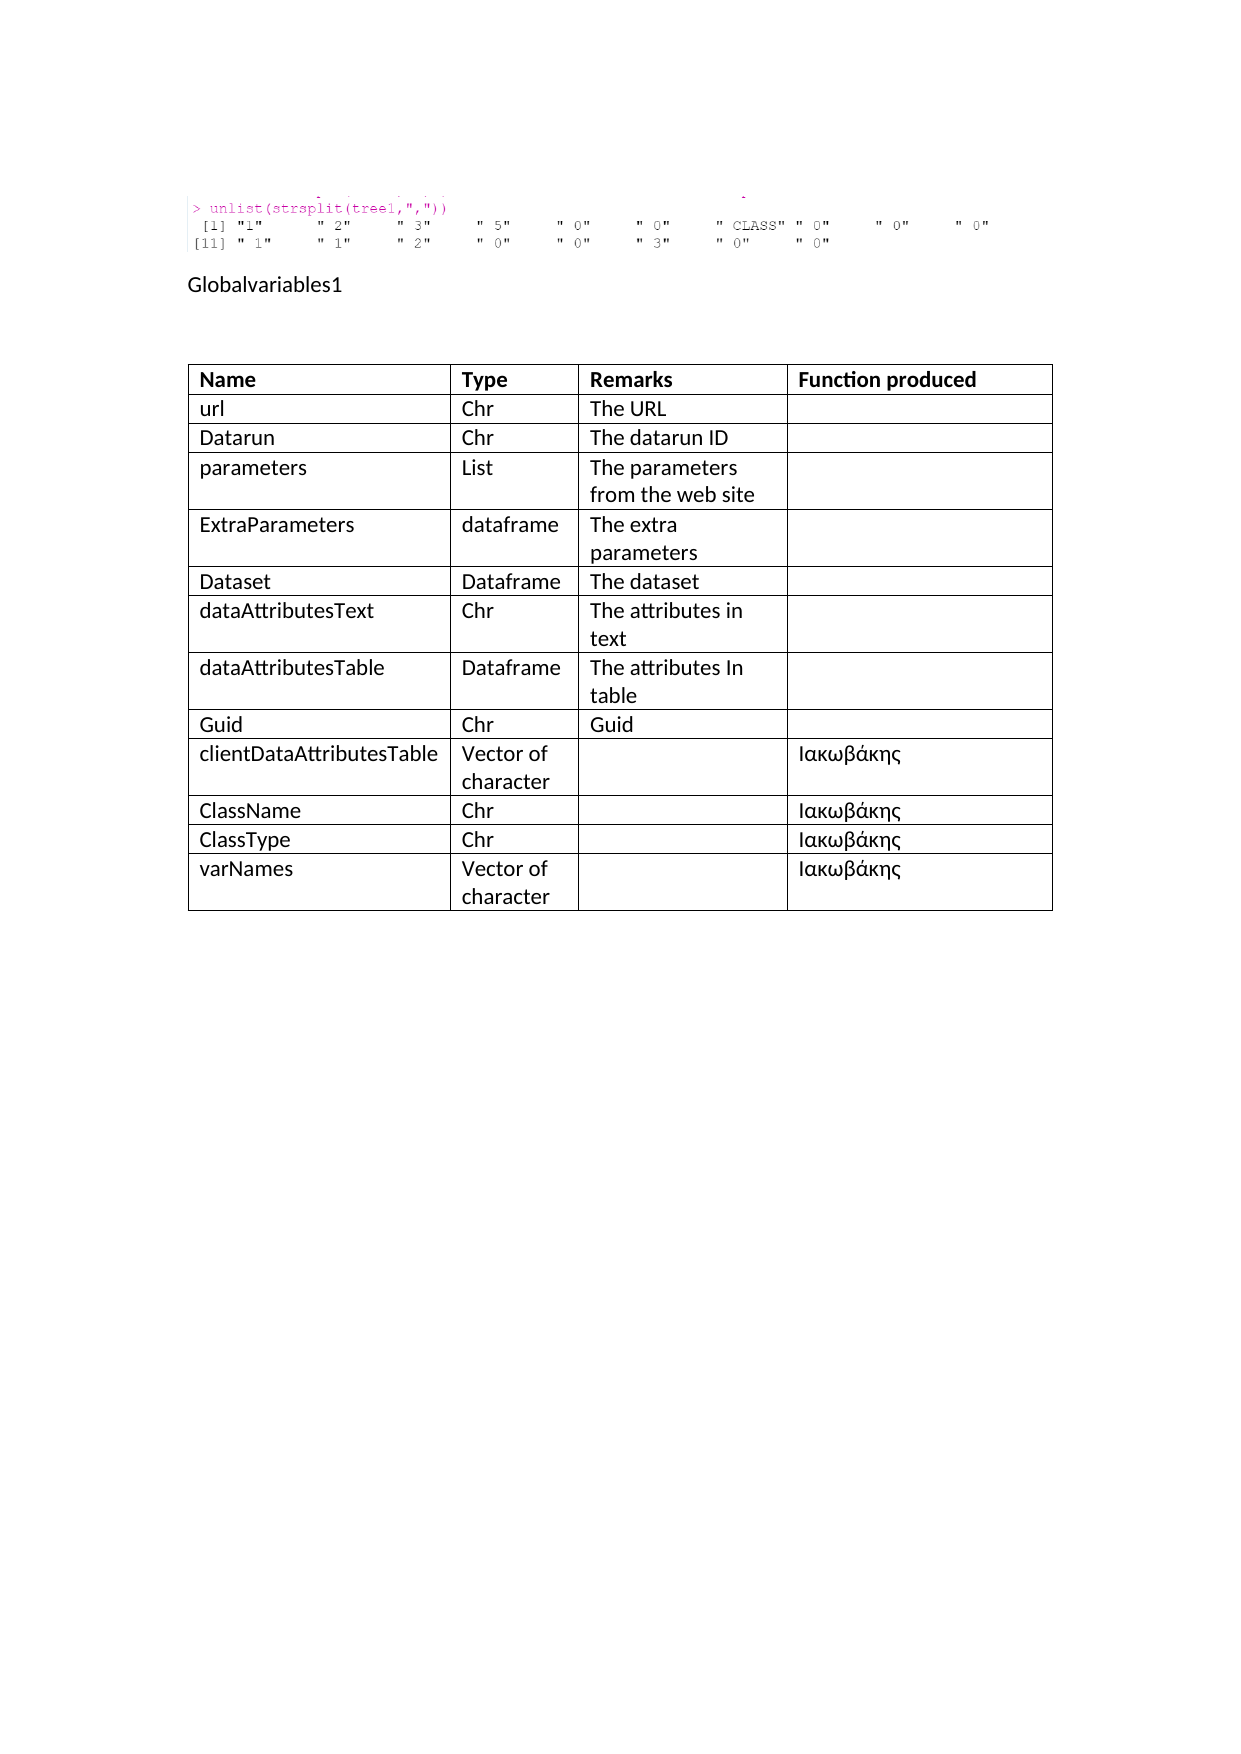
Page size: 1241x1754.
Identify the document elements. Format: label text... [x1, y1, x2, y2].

table_cell [788, 567, 1052, 595]
table_cell [579, 854, 787, 910]
table_cell Guid [189, 710, 450, 738]
table_cell The attributes In table [579, 653, 787, 709]
table_cell The extra parameters [579, 510, 787, 566]
table_cell [579, 796, 787, 824]
table_cell dataAttributesTable [189, 653, 450, 709]
table_cell List [451, 453, 578, 509]
table_cell Ιακωβάκης [788, 796, 1052, 824]
table_cell [579, 739, 787, 795]
table_cell Dataframe [451, 567, 578, 595]
table_cell [579, 825, 787, 853]
table_cell The datarun ID [579, 424, 787, 452]
table_cell Ιακωβάκης [788, 739, 1052, 795]
table_cell dataframe [451, 510, 578, 566]
table_cell Ιακωβάκης [788, 854, 1052, 910]
table_cell ExtraParameters [189, 510, 450, 566]
table_cell Vector of character [451, 739, 578, 795]
table_cell [788, 596, 1052, 652]
table_cell [788, 395, 1052, 422]
table_cell Vector of character [451, 854, 578, 910]
table_cell Dataframe [451, 653, 578, 709]
table_cell [788, 453, 1052, 509]
table_cell url [189, 395, 450, 422]
table_cell Guid [579, 710, 787, 738]
table_header Type [451, 365, 578, 393]
table_header Name [189, 365, 450, 393]
table_cell Chr [451, 395, 578, 422]
table_cell Chr [451, 710, 578, 738]
table_cell Chr [451, 596, 578, 652]
table_cell Dataset [189, 567, 450, 595]
table_cell parameters [189, 453, 450, 509]
table_cell The URL [579, 395, 787, 422]
table_cell The attributes in text [579, 596, 787, 652]
table_cell The parameters from the web site [579, 453, 787, 509]
table_cell clientDataAttributesTable [189, 739, 450, 795]
table_cell [788, 424, 1052, 452]
table_cell Ιακωβάκης [788, 825, 1052, 853]
picture [187, 196, 1053, 252]
table_cell [788, 653, 1052, 709]
table_cell Datarun [189, 424, 450, 452]
table_cell ClassType [189, 825, 450, 853]
text Globalvariables1 [187, 271, 1053, 299]
table_cell [788, 710, 1052, 738]
table_cell Chr [451, 424, 578, 452]
table_cell Chr [451, 796, 578, 824]
table_header Remarks [579, 365, 787, 393]
table_cell dataAttributesText [189, 596, 450, 652]
table_header Function produced [788, 365, 1052, 393]
table_cell Chr [451, 825, 578, 853]
table_cell [788, 510, 1052, 566]
table_cell The dataset [579, 567, 787, 595]
table_cell varNames [189, 854, 450, 910]
table_cell ClassName [189, 796, 450, 824]
